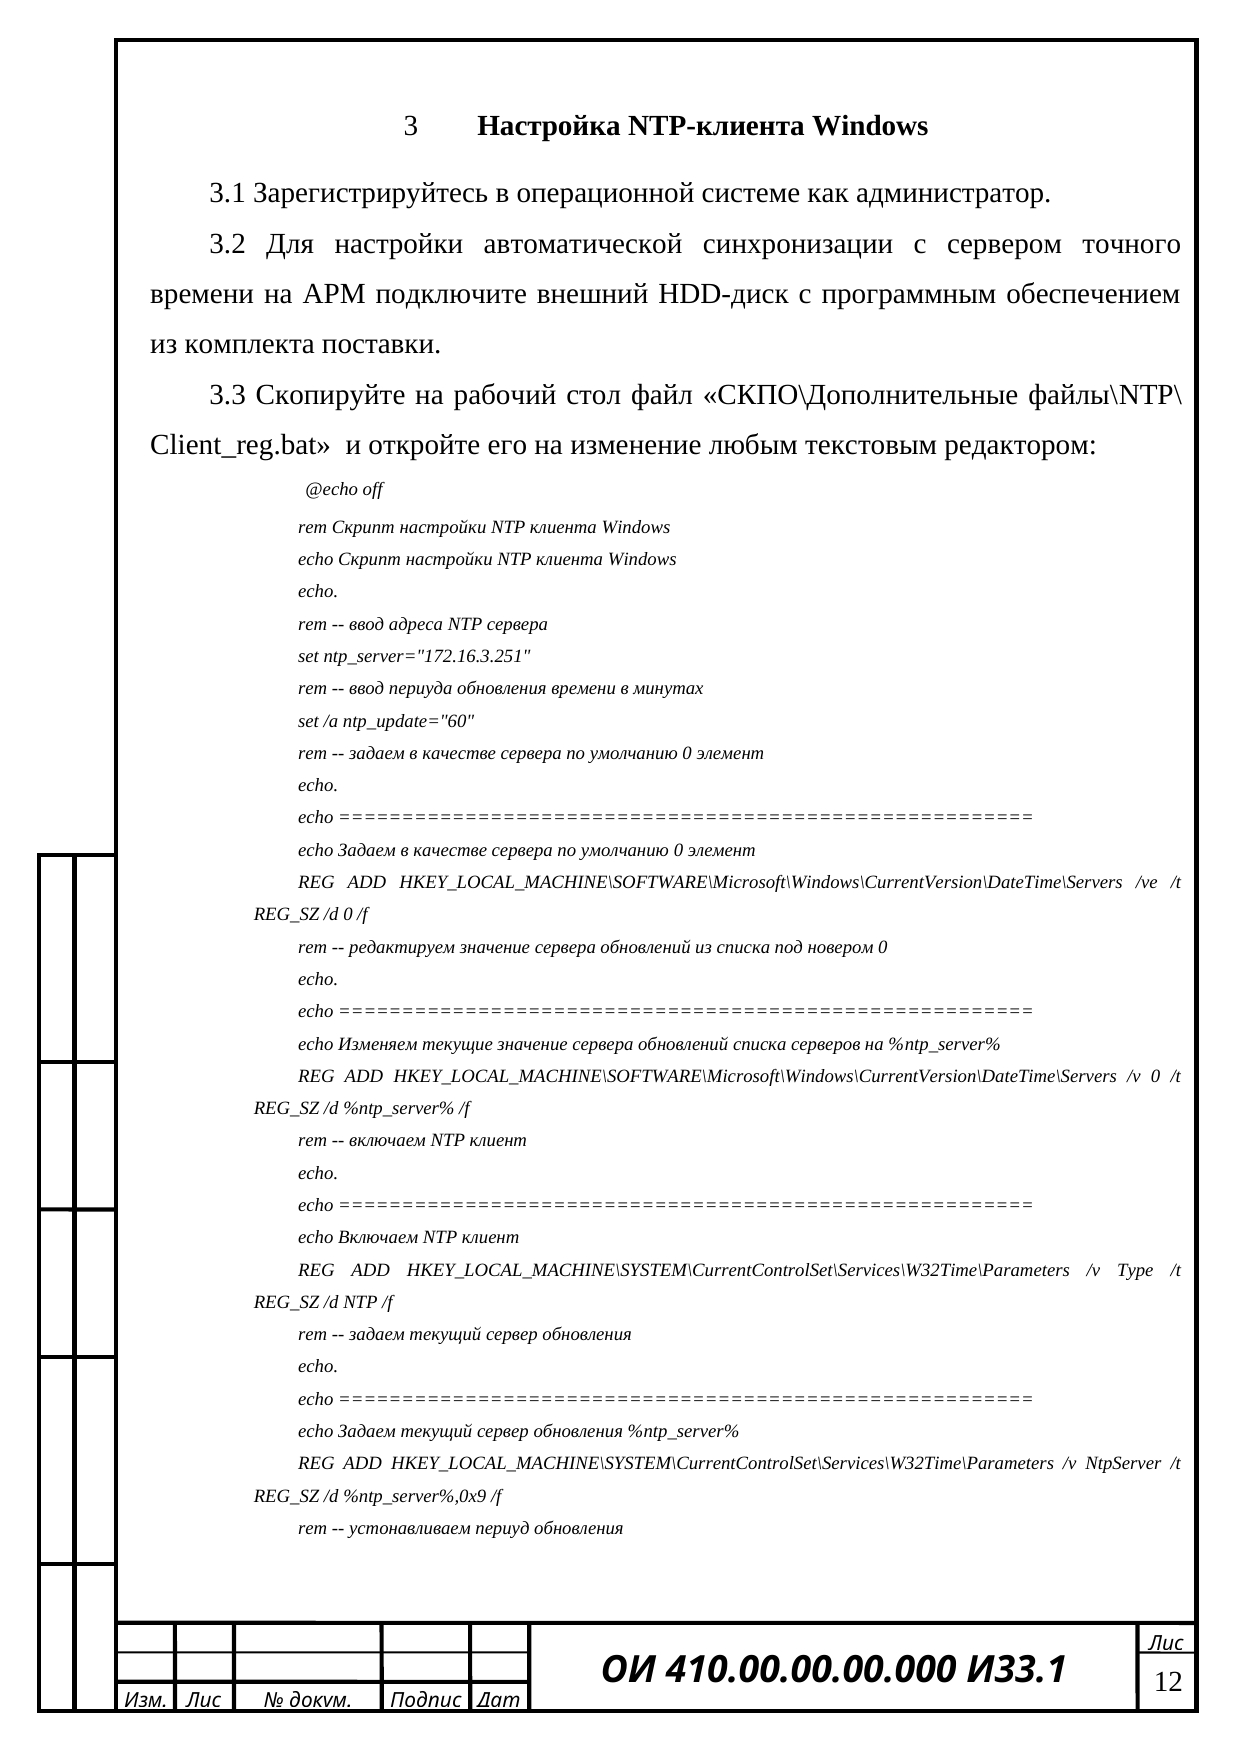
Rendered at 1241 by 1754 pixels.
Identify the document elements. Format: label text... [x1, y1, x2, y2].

text echo Включаем NTP клиент [253, 1226, 1182, 1248]
text echo ======================================================= [253, 1000, 1182, 1022]
text set ntp_server="172.16.3.251" [253, 645, 1182, 666]
text rem -- задаем в качестве сервера по умолчанию 0 элемент [253, 742, 1182, 763]
text @echo off [253, 477, 1182, 499]
text 3.3 Скопируйте на рабочий стол файл «СКПО\Дополнительные файлы\NTP\ Client_reg.bat» и откройте его на изменение любым текстовым редактором: [150, 377, 1182, 461]
text echo Задаем текущий сервер обновления %ntp_server% [253, 1420, 1182, 1441]
text rem -- задаем текущий сервер обновления [253, 1323, 1182, 1344]
text 3.1 Зарегистрируйтесь в операционной системе как администратор. [150, 176, 1182, 209]
text echo Изменяем текущие значение сервера обновлений списка серверов на %ntp_server% [253, 1032, 1182, 1054]
text echo Задаем в качестве сервера по умолчанию 0 элемент [253, 839, 1182, 860]
text REG ADD HKEY_LOCAL_MACHINE\SOFTWARE\Microsoft\Windows\CurrentVersion\DateTime\Servers /ve /t REG_SZ /d 0 /f [253, 871, 1182, 925]
text REG ADD HKEY_LOCAL_MACHINE\SYSTEM\CurrentControlSet\Services\W32Time\Parameters /v Type /t REG_SZ /d NTP /f [253, 1258, 1182, 1312]
text echo Скрипт настройки NTP клиента Windows [253, 548, 1182, 569]
text rem Скрипт настройки NTP клиента Windows [253, 516, 1182, 537]
text echo ======================================================= [253, 806, 1182, 828]
text REG ADD HKEY_LOCAL_MACHINE\SYSTEM\CurrentControlSet\Services\W32Time\Parameters /v NtpServer /t REG_SZ /d %ntp_server%,0x9 /f [253, 1452, 1182, 1506]
text REG ADD HKEY_LOCAL_MACHINE\SOFTWARE\Microsoft\Windows\CurrentVersion\DateTime\Servers /v 0 /t REG_SZ /d %ntp_server% /f [253, 1065, 1182, 1118]
text echo. [253, 774, 1182, 796]
subtitle Настройка NTP-клиента Windows [150, 108, 1182, 142]
text rem -- редактируем значение сервера обновлений из списка под новером 0 [253, 936, 1182, 957]
text echo ======================================================= [253, 1388, 1182, 1409]
text echo. [253, 580, 1182, 602]
text echo ======================================================= [253, 1194, 1182, 1215]
text echo. [253, 1162, 1182, 1183]
text rem -- включаем NTP клиент [253, 1129, 1182, 1151]
text echo. [253, 968, 1182, 989]
text rem -- устонавливаем периуд обновления [253, 1517, 1182, 1538]
text rem -- ввод периуда обновления времени в минутах [253, 677, 1182, 699]
text echo. [253, 1355, 1182, 1377]
text 3.2 Для настройки автоматической синхронизации с сервером точного времени на АРМ подключите внешний HDD-диск с программным обеспечением из комплекта поставки. [150, 226, 1182, 360]
text rem -- ввод адреса NTP сервера [253, 613, 1182, 634]
text set /a ntp_update="60" [253, 709, 1182, 731]
